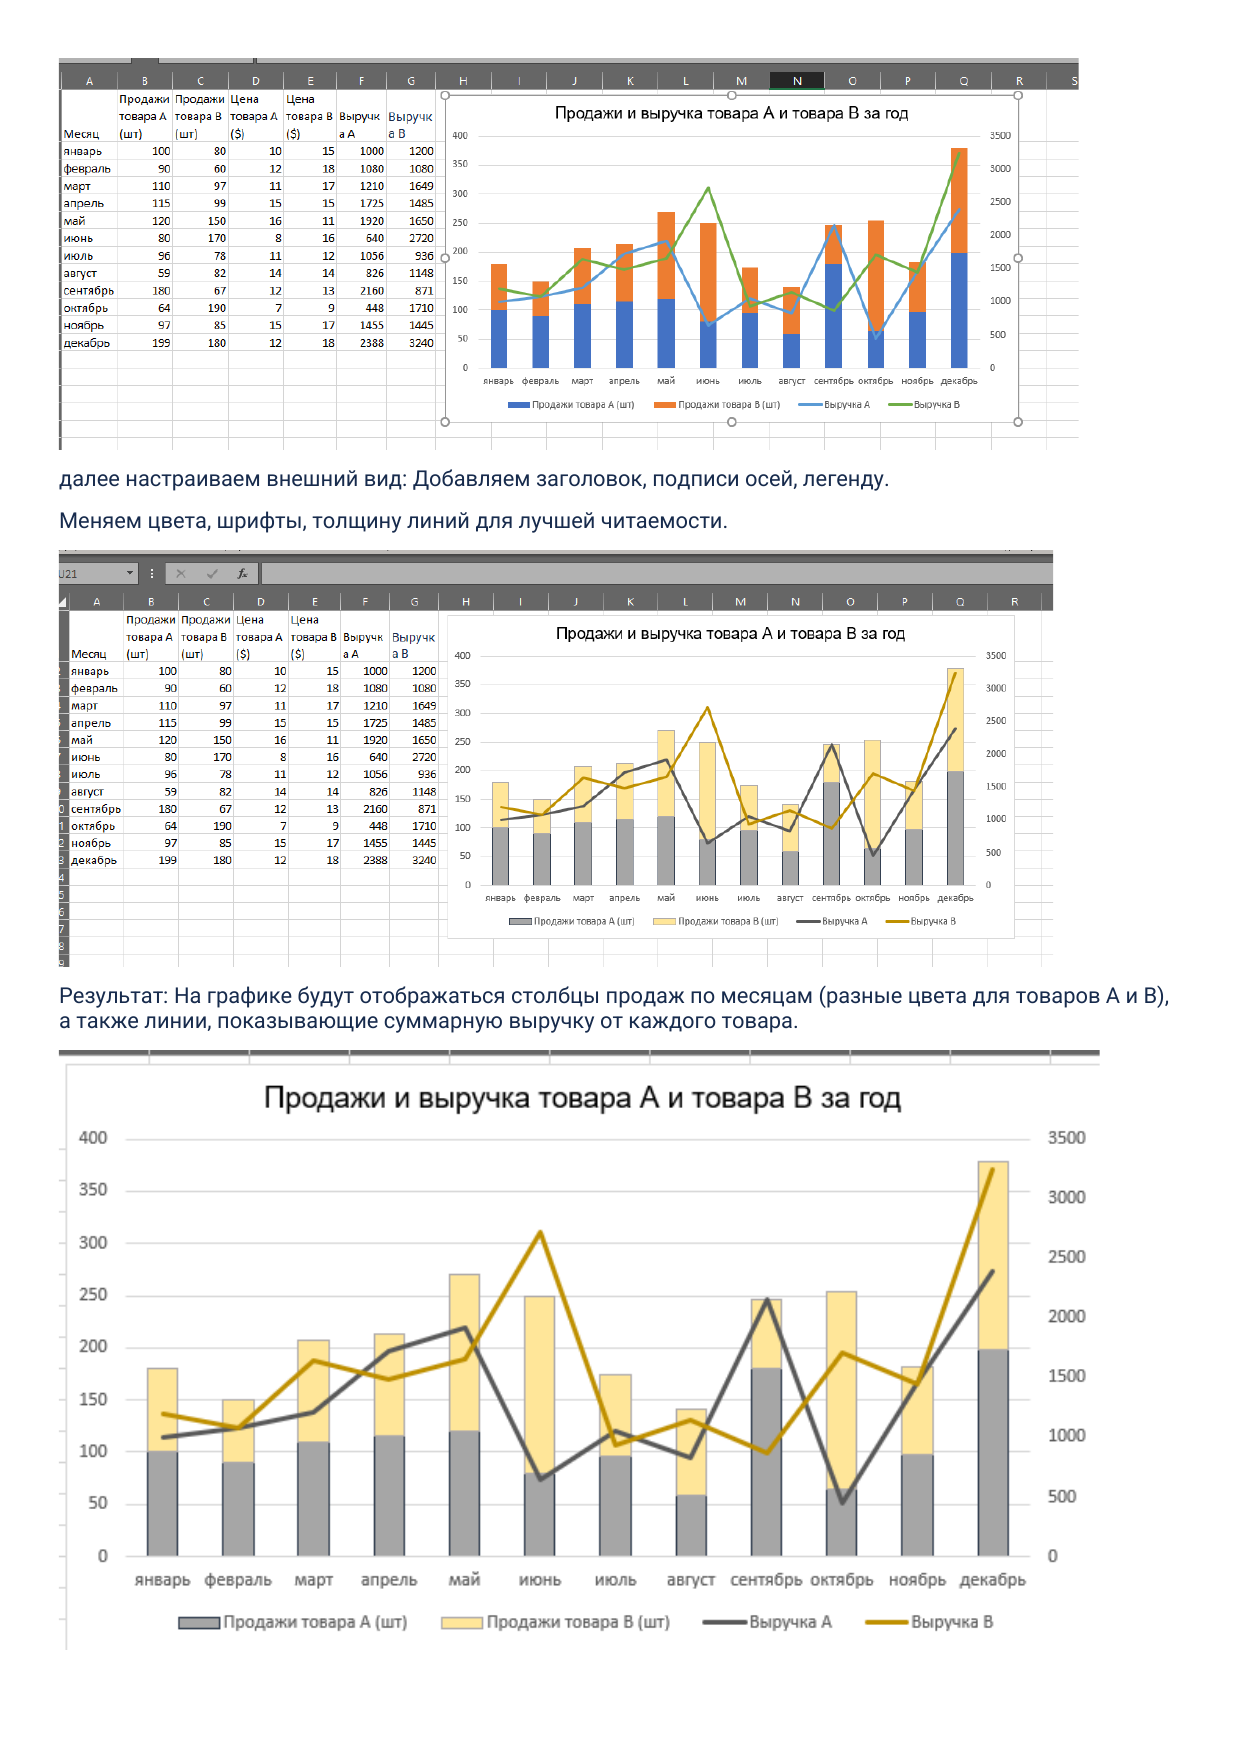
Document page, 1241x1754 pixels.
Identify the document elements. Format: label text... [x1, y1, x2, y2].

text Результат: На графике будут отображаться столбцы продаж по месяцам (разные цвета для товаров A и B), а также линии, показывающие суммарную выручку от каждого товара. [59, 983, 1181, 1034]
picture [58, 1050, 1100, 1650]
text Меняем цвета, шрифты, толщину линий для лучшей читаемости. [59, 508, 1181, 534]
text далее настраиваем внешний вид: Добавляем заголовок, подписи осей, легенду. [59, 466, 1181, 492]
picture [58, 58, 1079, 450]
picture [58, 550, 1054, 967]
